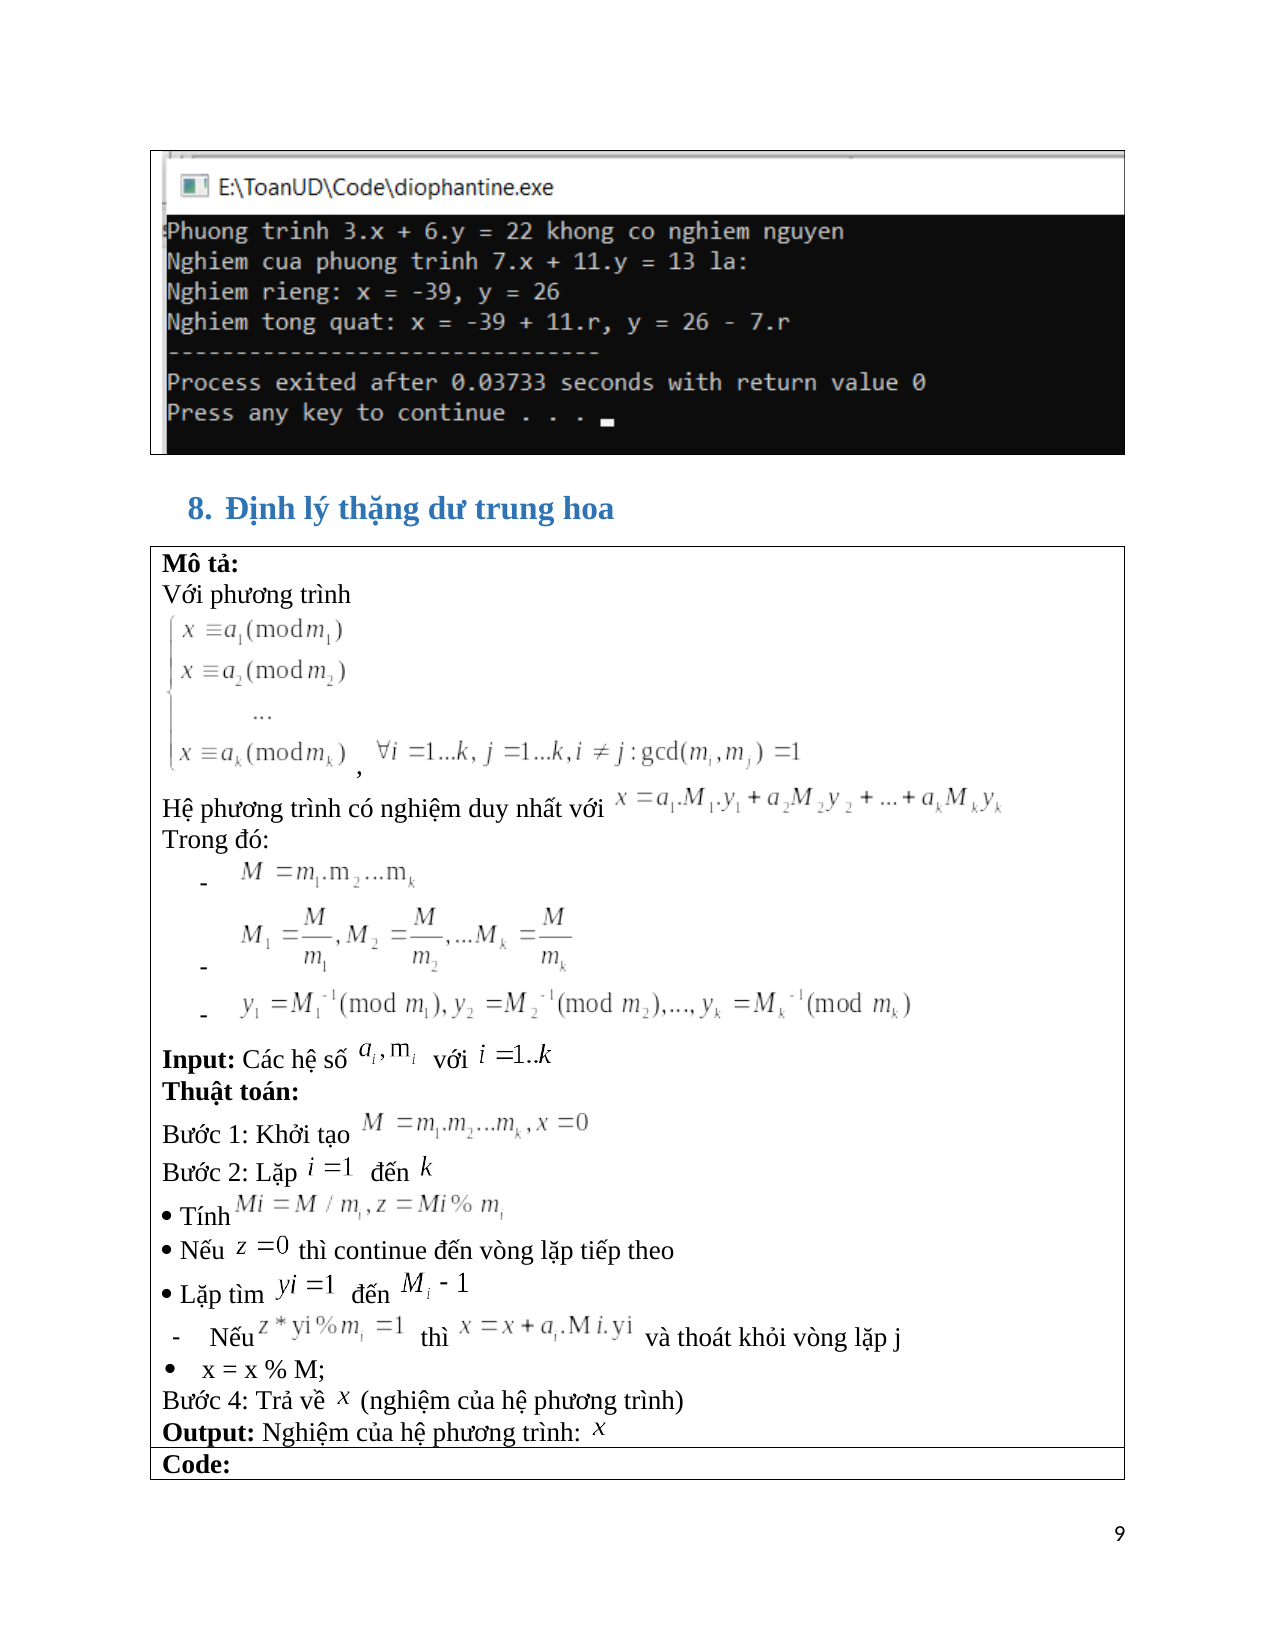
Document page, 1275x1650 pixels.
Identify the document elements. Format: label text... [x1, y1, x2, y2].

picture [161, 151, 1125, 454]
list Định lý thặng dư trung hoa [187, 488, 1125, 526]
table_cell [151, 1448, 1124, 1479]
table_header Mô tả: Với phương trình , Hệ phương trình có nghiệm duy nhất với Trong đó: Input: Các hệ số với Thuật toán: Bước 1: Khởi tạo Bước 2: Lặp đến Tính Nếu thì continue đến vòng lặp tiếp theo Lặp tìm đến Nếu thì và thoát khỏi vòng lặp j x = x % M; Bước 4: Trả về (nghiệm của hệ phương trình) Output: Nghiệm của hệ phương trình: [151, 547, 1124, 1447]
